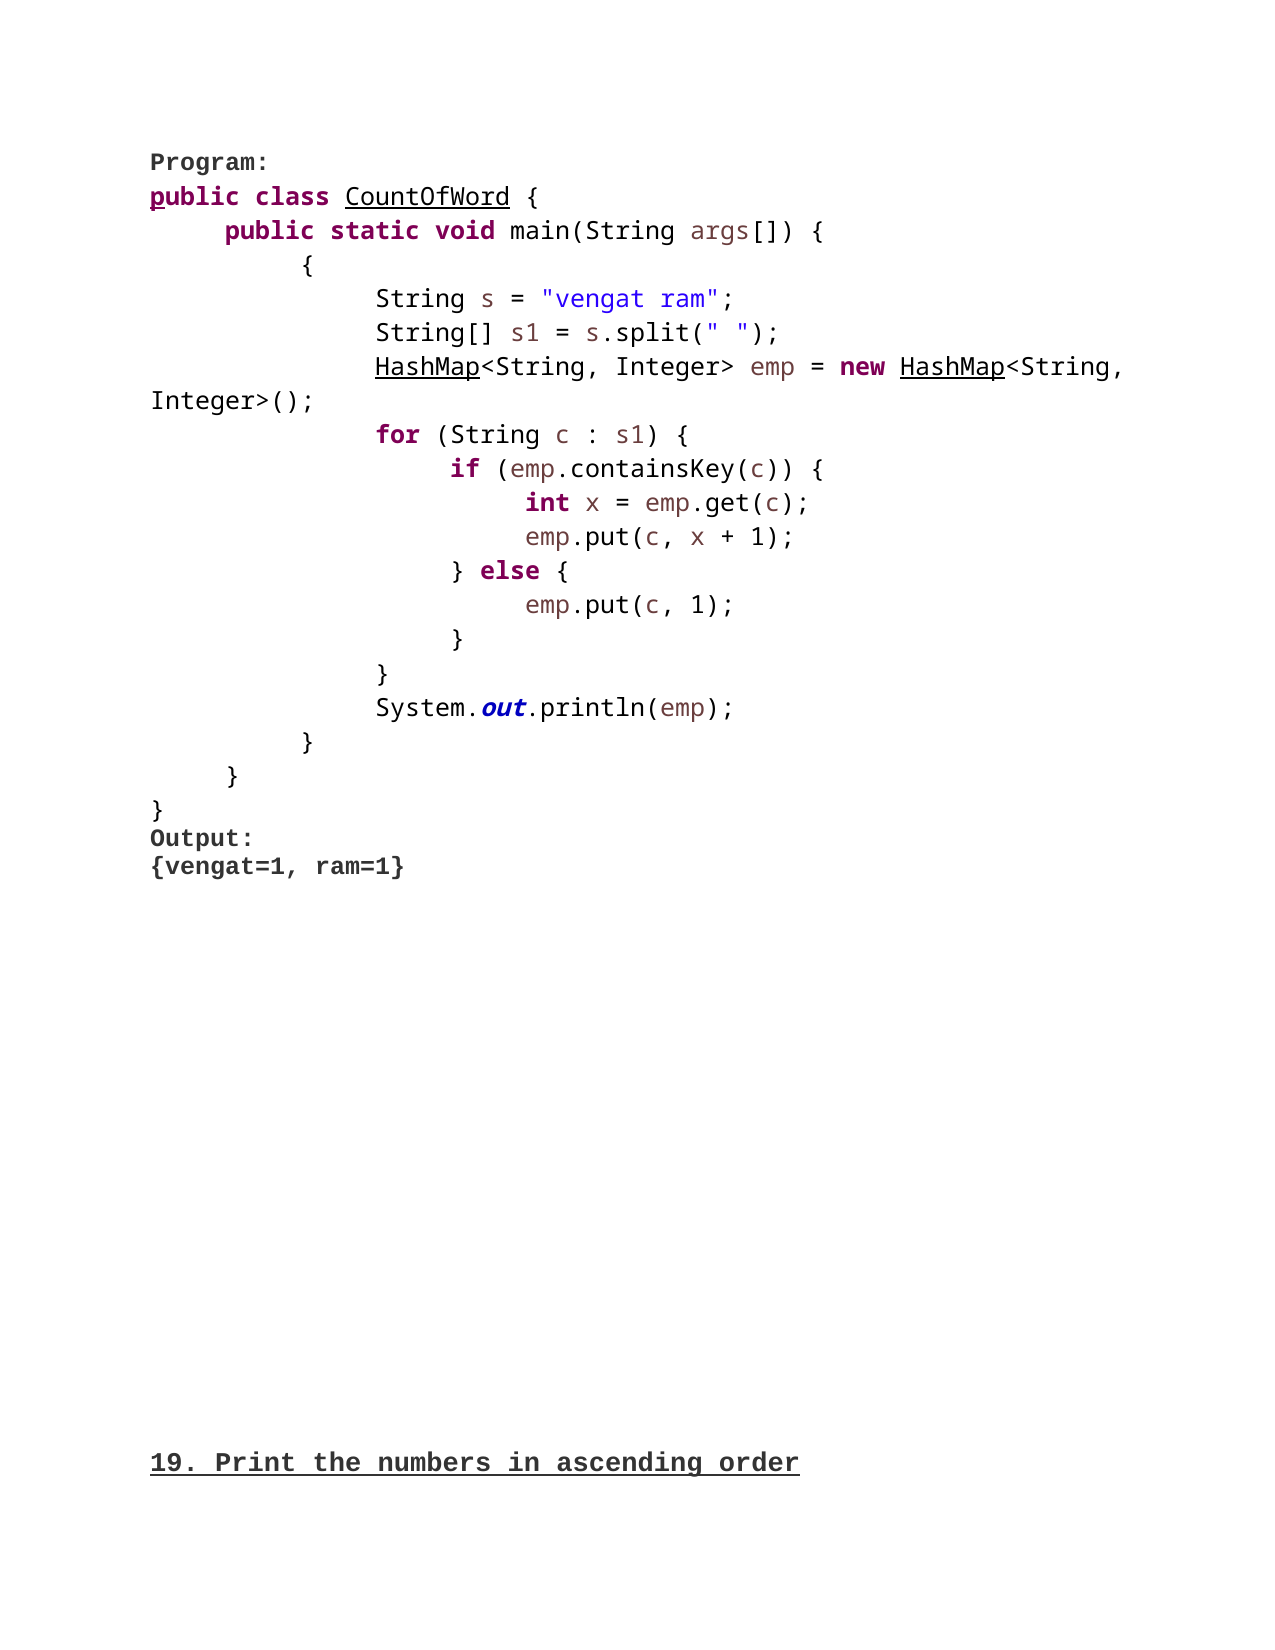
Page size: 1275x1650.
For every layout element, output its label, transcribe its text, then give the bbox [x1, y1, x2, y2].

text 19. Print the numbers in ascending order [150, 1449, 1125, 1479]
text int x = emp.get(c); [150, 485, 1125, 519]
text System.out.println(emp); [150, 689, 1125, 723]
text if (emp.containsKey(c)) { [150, 451, 1125, 485]
text String s = "vengat ram"; [150, 281, 1125, 314]
text public class CountOfWord { [150, 178, 1125, 212]
text } [150, 791, 1125, 826]
text HashMap<String, Integer> emp = new HashMap<String, Integer>(); [150, 349, 1125, 417]
text for (String c : s1) { [150, 417, 1125, 451]
text } [150, 621, 1125, 655]
text } else { [150, 553, 1125, 587]
text emp.put(c, x + 1); [150, 519, 1125, 553]
text emp.put(c, 1); [150, 587, 1125, 621]
text public static void main(String args[]) { [150, 212, 1125, 246]
text } [150, 655, 1125, 689]
text Program: [150, 150, 1125, 178]
text } [150, 757, 1125, 791]
text } [150, 723, 1125, 757]
text { [150, 246, 1125, 281]
text Output: [150, 826, 1125, 854]
text String[] s1 = s.split(" "); [150, 314, 1125, 349]
text {vengat=1, ram=1} [150, 854, 1125, 882]
